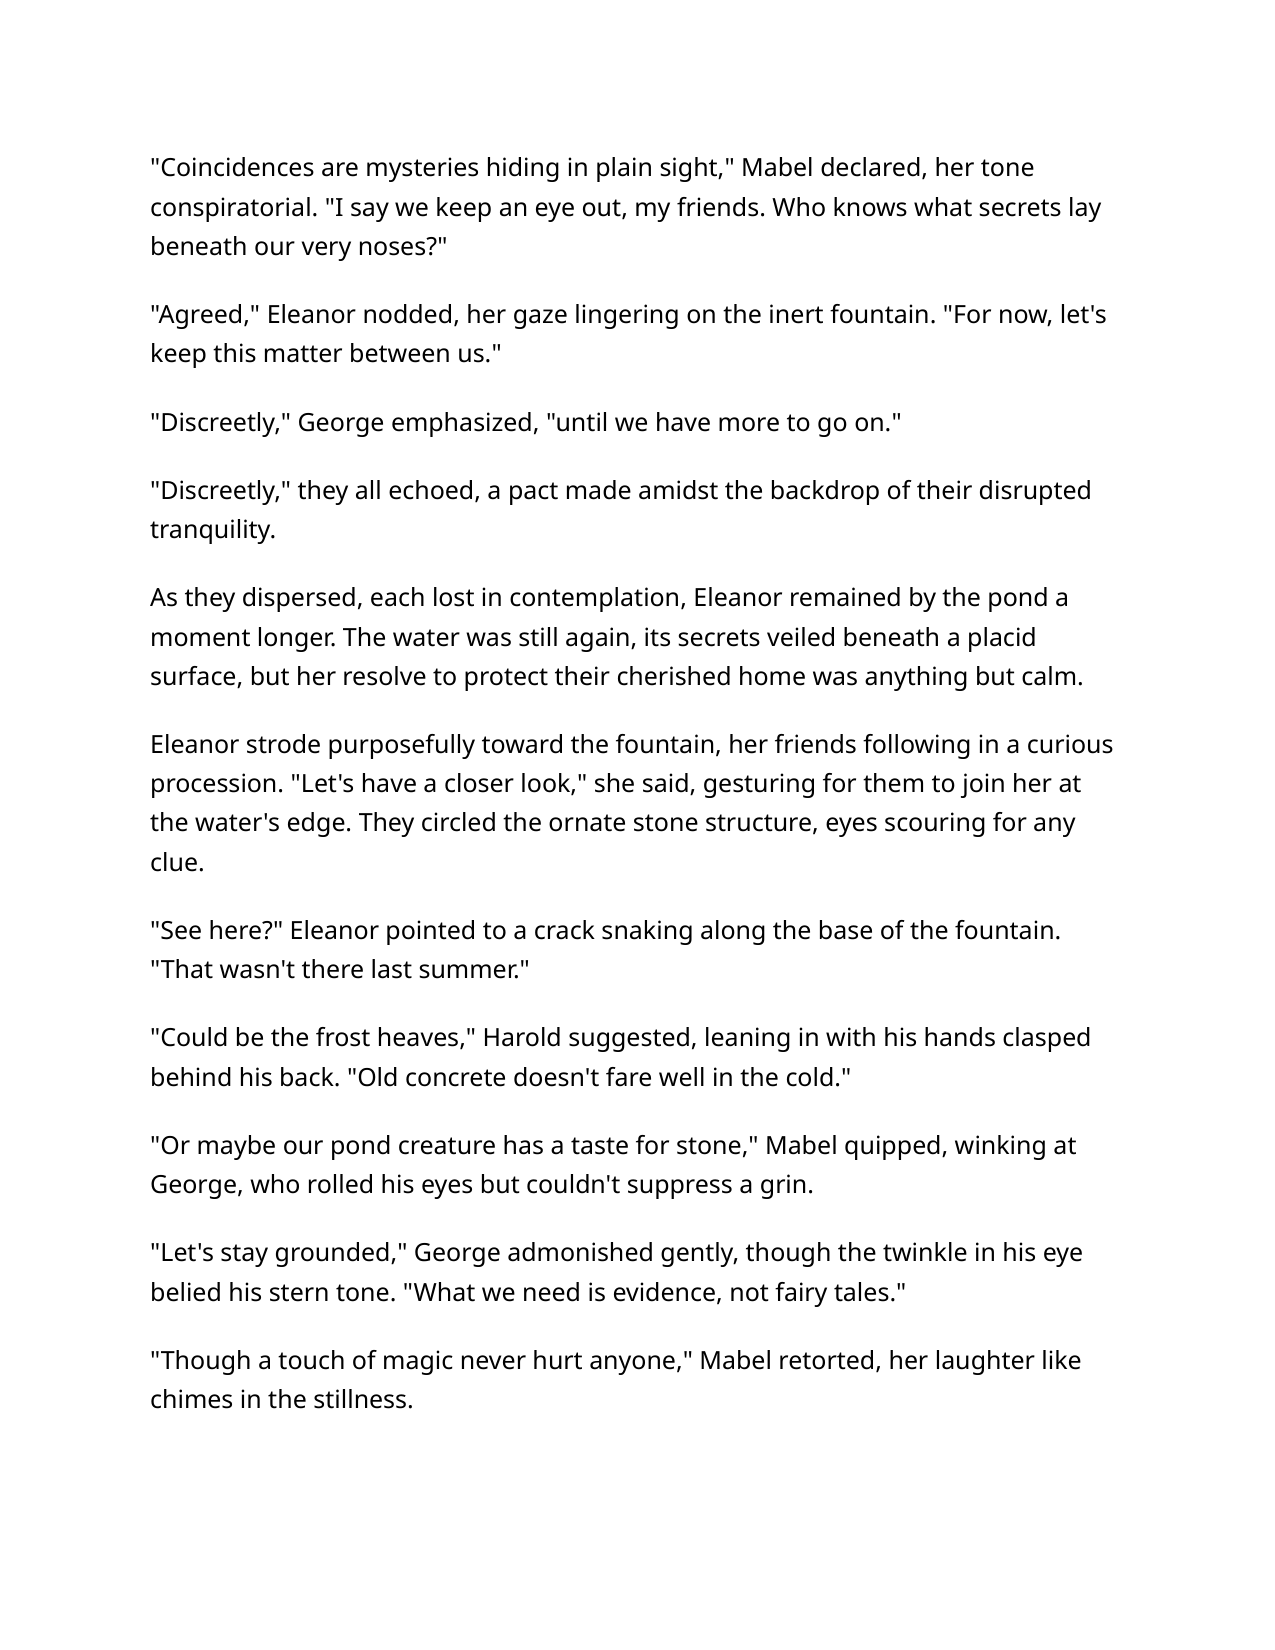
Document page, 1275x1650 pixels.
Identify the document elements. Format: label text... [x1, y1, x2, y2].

text "Though a touch of magic never hurt anyone," Mabel retorted, her laughter like chimes in the stillness. [150, 1342, 1125, 1416]
text "Discreetly," they all echoed, a pact made amidst the backdrop of their disrupted tranquility. [150, 472, 1125, 546]
text "Or maybe our pond creature has a taste for stone," Mabel quipped, winking at George, who rolled his eyes but couldn't suppress a grin. [150, 1127, 1125, 1201]
text "See here?" Eleanor pointed to a crack snaking along the base of the fountain. "That wasn't there last summer." [150, 912, 1125, 986]
text "Let's stay grounded," George admonished gently, though the twinkle in his eye belied his stern tone. "What we need is evidence, not fairy tales." [150, 1235, 1125, 1308]
text "Could be the frost heaves," Harold suggested, leaning in with his hands clasped behind his back. "Old concrete doesn't fare well in the cold." [150, 1020, 1125, 1093]
text "Agreed," Eleanor nodded, her gaze lingering on the inert fountain. "For now, let's keep this matter between us." [150, 297, 1125, 370]
text Eleanor strode purposefully toward the fountain, her friends following in a curious procession. "Let's have a closer look," she said, gesturing for them to join her at the water's edge. They circled the ornate stone structure, eyes scouring for any clue. [150, 727, 1125, 878]
text "Discreetly," George emphasized, "until we have more to go on." [150, 404, 1125, 438]
text "Coincidences are mysteries hiding in plain sight," Mabel declared, her tone conspiratorial. "I say we keep an eye out, my friends. Who knows what secrets lay beneath our very noses?" [150, 150, 1125, 262]
text As they dispersed, each lost in contemplation, Eleanor remained by the pond a moment longer. The water was still again, its secrets veiled beneath a placid surface, but her resolve to protect their cherished home was anything but calm. [150, 580, 1125, 692]
